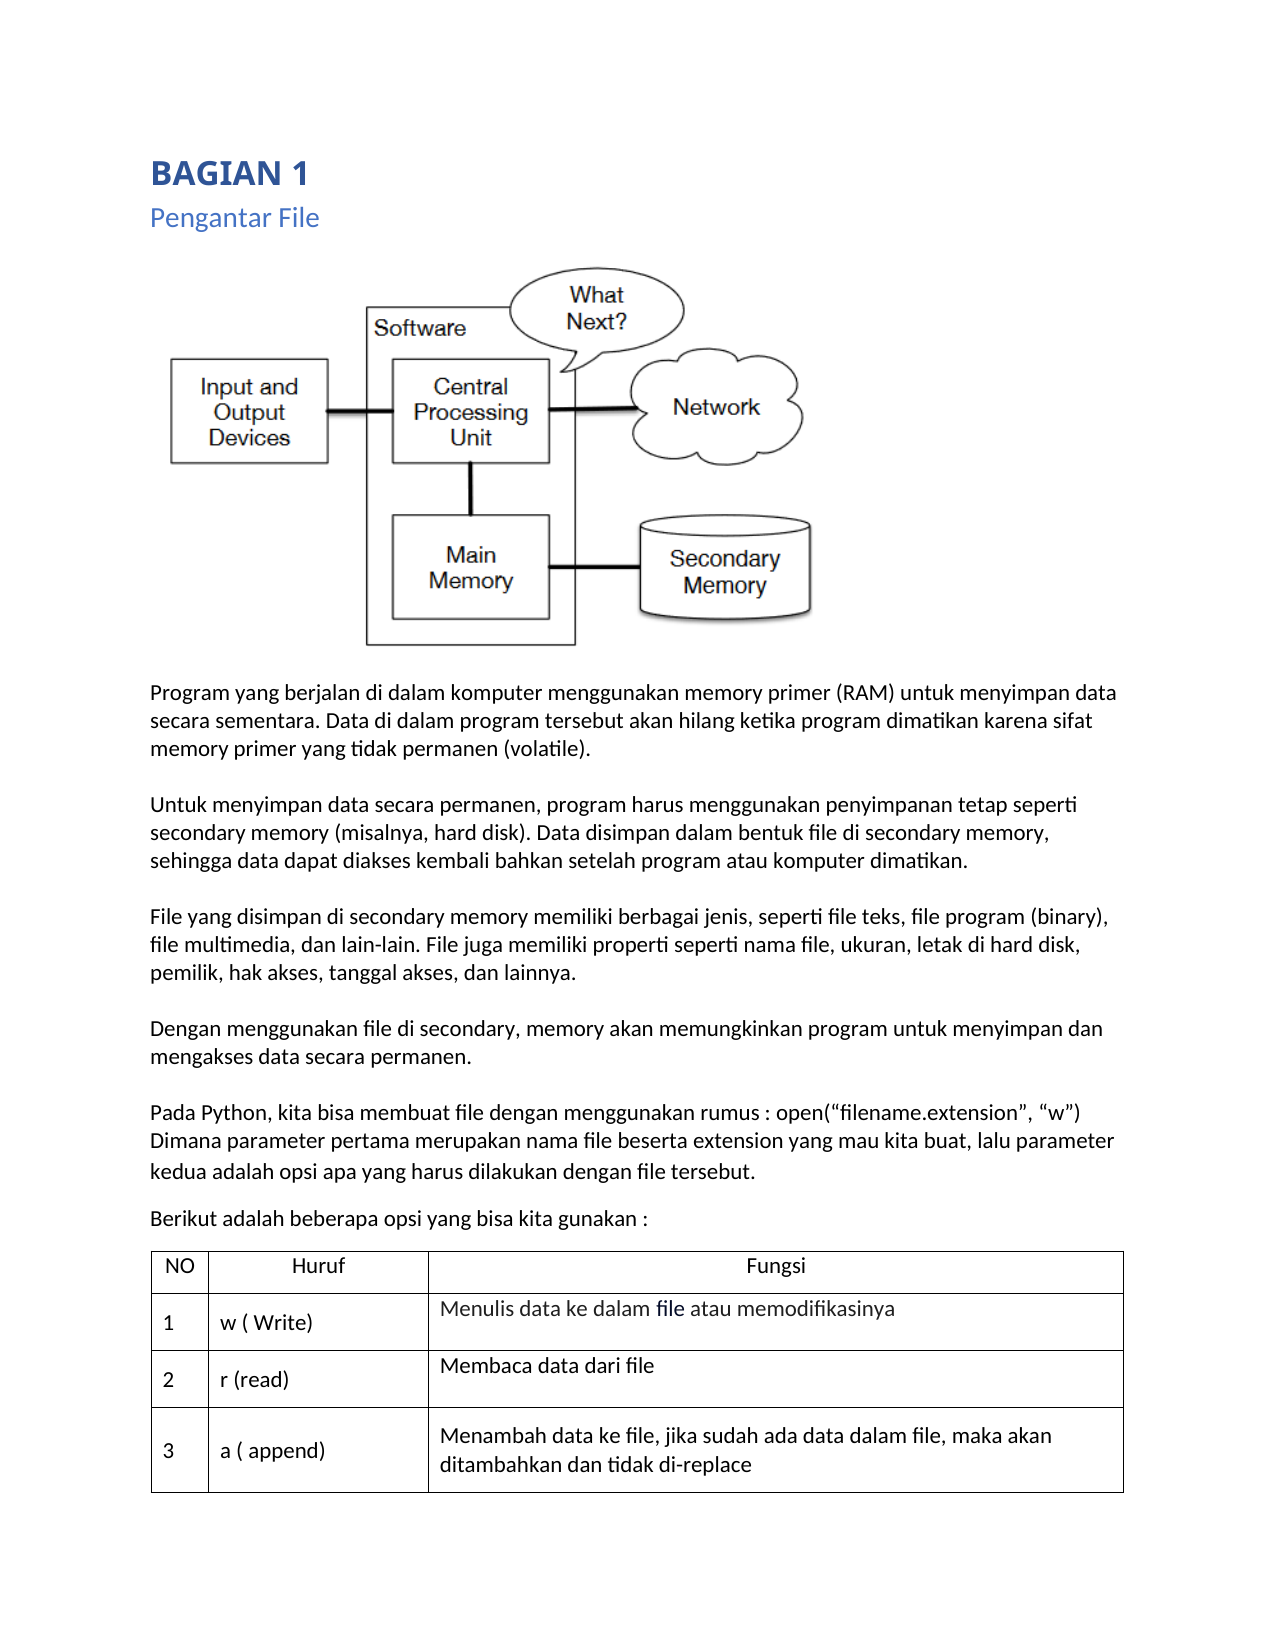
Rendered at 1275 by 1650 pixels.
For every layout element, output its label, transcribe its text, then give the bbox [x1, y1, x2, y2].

text File yang disimpan di secondary memory memiliki berbagai jenis, seperti file teks, file program (binary), file multimedia, dan lain-lain. File juga memiliki properti seperti nama file, ukuran, letak di hard disk, pemilik, hak akses, tanggal akses, dan lainnya. [150, 902, 1125, 986]
text Pada Python, kita bisa membuat file dengan menggunakan rumus : open(“filename.extension”, “w”) [150, 1098, 1125, 1127]
table_cell 2 [152, 1351, 208, 1407]
text Dimana parameter pertama merupakan nama file beserta extension yang mau kita buat, lalu parameter kedua adalah opsi apa yang harus dilakukan dengan file tersebut. [150, 1127, 1125, 1185]
table_cell Menambah data ke file, jika sudah ada data dalam file, maka akan ditambahkan dan tidak di-replace [429, 1408, 1123, 1492]
text Untuk menyimpan data secara permanen, program harus menggunakan penyimpanan tetap seperti secondary memory (misalnya, hard disk). Data disimpan dalam bentuk file di secondary memory, sehingga data dapat diakses kembali bahkan setelah program atau komputer dimatikan. [150, 790, 1125, 874]
text Program yang berjalan di dalam komputer menggunakan memory primer (RAM) untuk menyimpan data secara sementara. Data di dalam program tersebut akan hilang ketika program dimatikan karena sifat memory primer yang tidak permanen (volatile). [150, 678, 1125, 762]
text Berikut adalah beberapa opsi yang bisa kita gunakan : [150, 1204, 1125, 1232]
table_header NO [152, 1252, 208, 1293]
table_header Fungsi [429, 1252, 1123, 1293]
table_cell Membaca data dari file [429, 1351, 1123, 1407]
table_cell w ( Write) [209, 1294, 428, 1350]
table_cell 3 [152, 1408, 208, 1492]
table_cell Menulis data ke dalam file atau memodifikasinya [429, 1294, 1123, 1350]
text Dengan menggunakan file di secondary, memory akan memungkinkan program untuk menyimpan dan mengakses data secara permanen. [150, 1014, 1125, 1071]
table_header Huruf [209, 1252, 428, 1293]
table_cell a ( append) [209, 1408, 428, 1492]
subtitle BAGIAN 1 [150, 150, 1125, 195]
table_cell 1 [152, 1294, 208, 1350]
table_cell r (read) [209, 1351, 428, 1407]
text Pengantar File [150, 199, 1125, 234]
